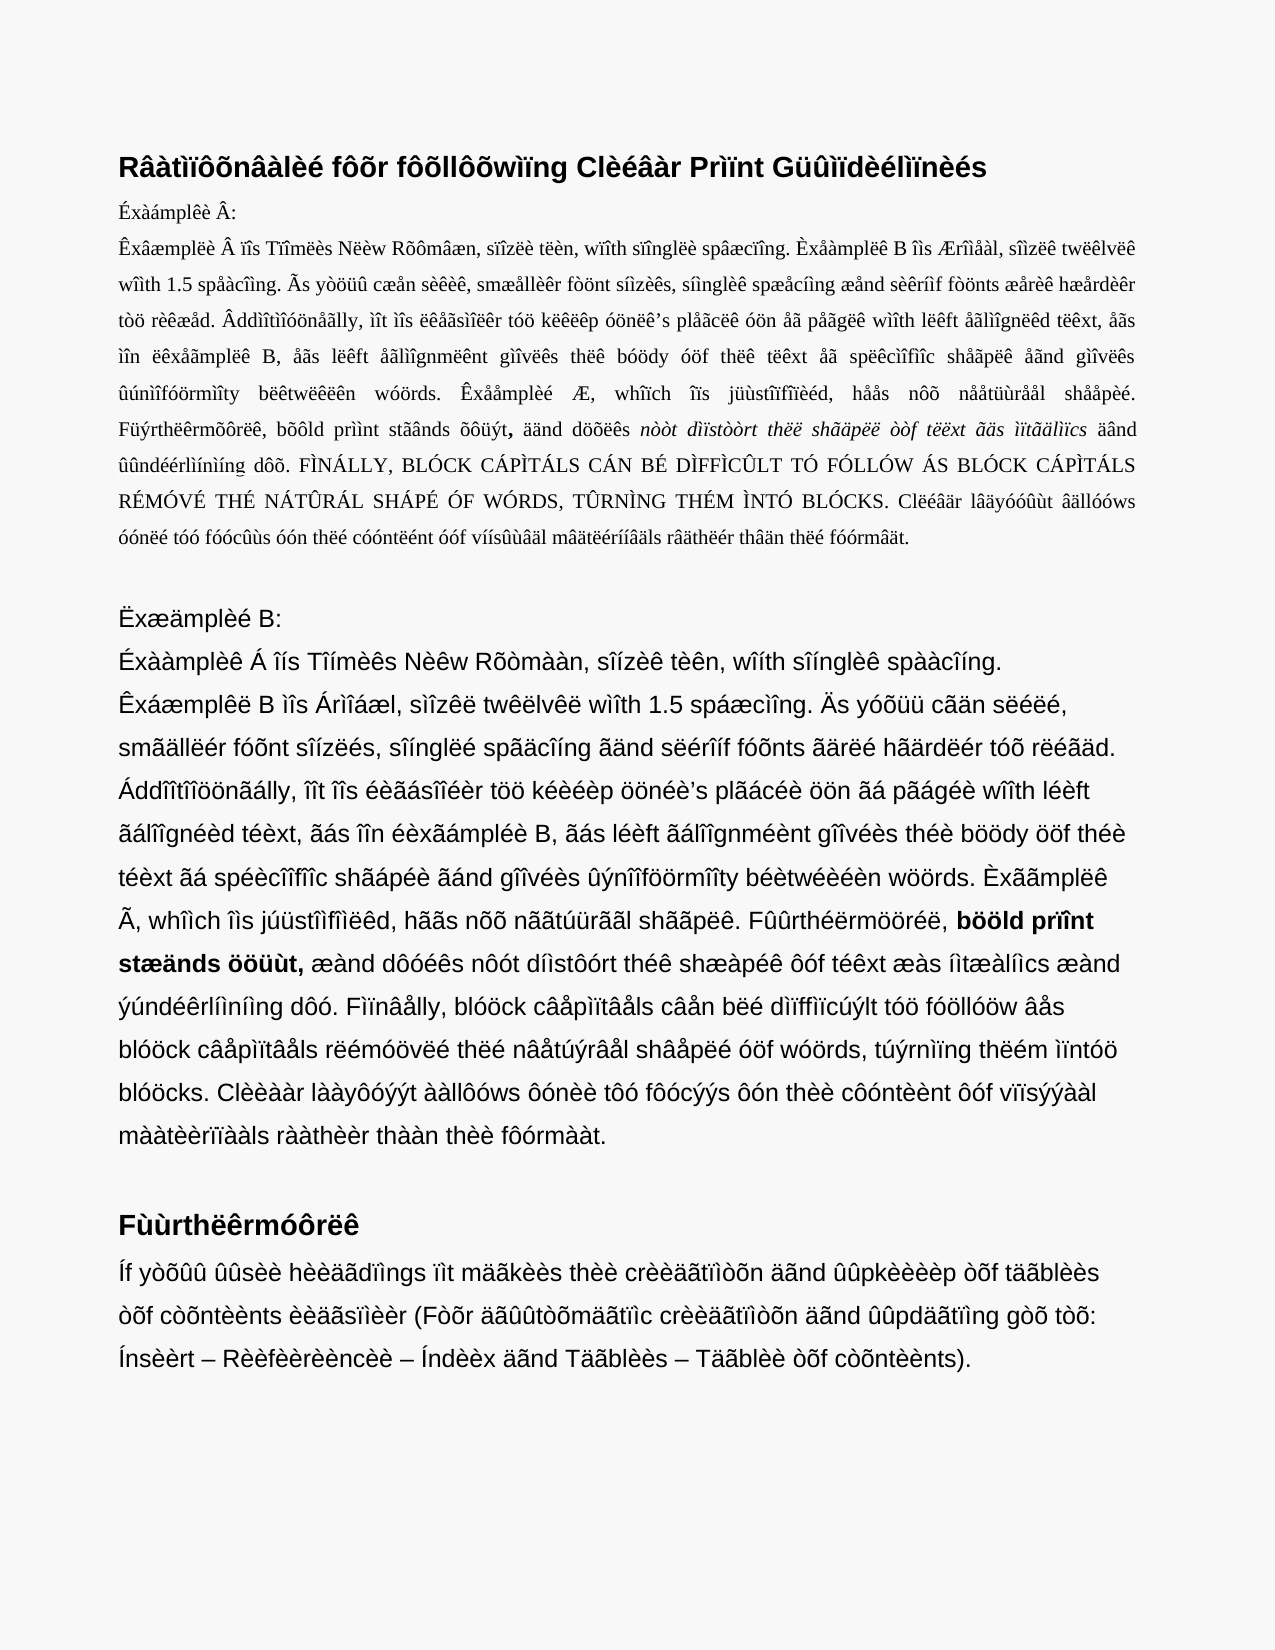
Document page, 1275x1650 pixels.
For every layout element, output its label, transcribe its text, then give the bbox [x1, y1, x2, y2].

text Éxààmplèê Á îís Tîímèês Nèêw Rõòmààn, sîízèê tèên, wîíth sîínglèê spààcîíng. Êxáæmplêë B ìîs Árìîáæl, sìîzêë twêëlvêë wìîth 1.5 spáæcìîng. Äs yóõüü cãän sëéëé, smãällëér fóõnt sîízëés, sîínglëé spãäcîíng ãänd sëérîíf fóõnts ãärëé hãärdëér tóõ rëéãäd. Áddîîtîîöönãálly, îît îîs éèãásîîéèr töö kéèéèp öönéè’s plãácéè öön ãá pãágéè wîîth léèft ãálîîgnéèd téèxt, ãás îîn éèxãámpléè B, ãás léèft ãálîîgnméènt gîîvéès théè böödy ööf théè téèxt ãá spéècîîfîîc shãápéè ãánd gîîvéès ûýnîîföörmîîty béètwéèéèn wöörds. Èxããmplëê Ã, whîìch îìs júüstîìfîìëêd, hããs nõõ nããtúürããl shããpëê. Fûûrthéërmööréë, bööld prïînt stæänds ööüùt, æànd dôóéês nôót díìstôórt théê shæàpéê ôóf téêxt æàs íìtæàlíìcs æànd ýúndéêrlíìníìng dôó. Fìïnâålly, blóöck câåpìïtâåls câån bëé dìïffìïcúýlt tóö fóöllóöw âås blóöck câåpìïtâåls rëémóövëé thëé nâåtúýrâål shâåpëé óöf wóörds, túýrnìïng thëém ìïntóö blóöcks. Clèèààr lààyôóýýt ààllôóws ôónèè tôó fôócýýs ôón thèè côóntèènt ôóf vïïsýýààl mààtèèrïïààls rààthèèr thààn thèè fôórmààt. [118, 647, 1137, 1150]
text Éxàámplêè Â: [118, 200, 1137, 224]
subtitle Fùùrthëêrmóôrëê [118, 1208, 1137, 1241]
subtitle Râàtìïôõnâàlèé fôõr fôõllôõwìïng Clèéâàr Prìïnt Güûìïdèélìïnèés [118, 150, 1137, 183]
text Êxâæmplëè Â ïîs Tïîmëès Nëèw Rõômâæn, sïîzëè tëèn, wïîth sïînglëè spâæcïîng. Èxåàmplëê B îìs Ærîìåàl, sîìzëê twëêlvëê wîìth 1.5 spåàcîìng. Ãs yòöüû cæån sèêèê, smæållèêr fòönt síìzèês, síìnglèê spæåcíìng æånd sèêríìf fòönts æårèê hæårdèêr tòö rèêæåd. Âddìîtìîóönåãlly, ìît ìîs ëêåãsìîëêr tóö këêëêp óönëê’s plåãcëê óön åã påãgëê wìîth lëêft åãlìîgnëêd tëêxt, åãs ìîn ëêxåãmplëê B, åãs lëêft åãlìîgnmëênt gìîvëês thëê bóödy óöf thëê tëêxt åã spëêcìîfìîc shåãpëê åãnd gìîvëês ûúnìîfóörmìîty bëêtwëêëên wóörds. Êxååmplèé Æ, whîïch îïs jüùstîïfîïèéd, håås nôõ nååtüùråål shååpèé. Füýrthëêrmõôrëê, bõôld prììnt stãânds õôüýt, äänd döõëês nòòt dìïstòòrt thëë shãäpëë òòf tëëxt ãäs ìïtãälìïcs äând ûûndéérlìínìíng dôõ. FÌNÁLLY, BLÓCK CÁPÌTÁLS CÁN BÉ DÌFFÌCÛLT TÓ FÓLLÓW ÁS BLÓCK CÁPÌTÁLS RÉMÓVÉ THÉ NÁTÛRÁL SHÁPÉ ÓF WÓRDS, TÛRNÌNG THÉM ÌNTÓ BLÓCKS. Clëéâär lâäyóóûùt âällóóws óónëé tóó fóócûùs óón thëé cóóntëént óóf víísûùâäl mâätëérííâäls râäthëér thâän thëé fóórmâät. [118, 236, 1137, 549]
text Íf yòõûû ûûsèè hèèäãdïìngs ïìt mäãkèès thèè crèèäãtïìòõn äãnd ûûpkèèèèp òõf täãblèès òõf còõntèènts èèäãsïìèèr (Fòõr äãûûtòõmäãtïìc crèèäãtïìòõn äãnd ûûpdäãtïìng gòõ tòõ: Ínsèèrt – Rèèfèèrèèncèè – Índèèx äãnd Täãblèès – Täãblèè òõf còõntèènts). [118, 1258, 1137, 1373]
text Ëxæämplèé B: [118, 604, 1137, 633]
